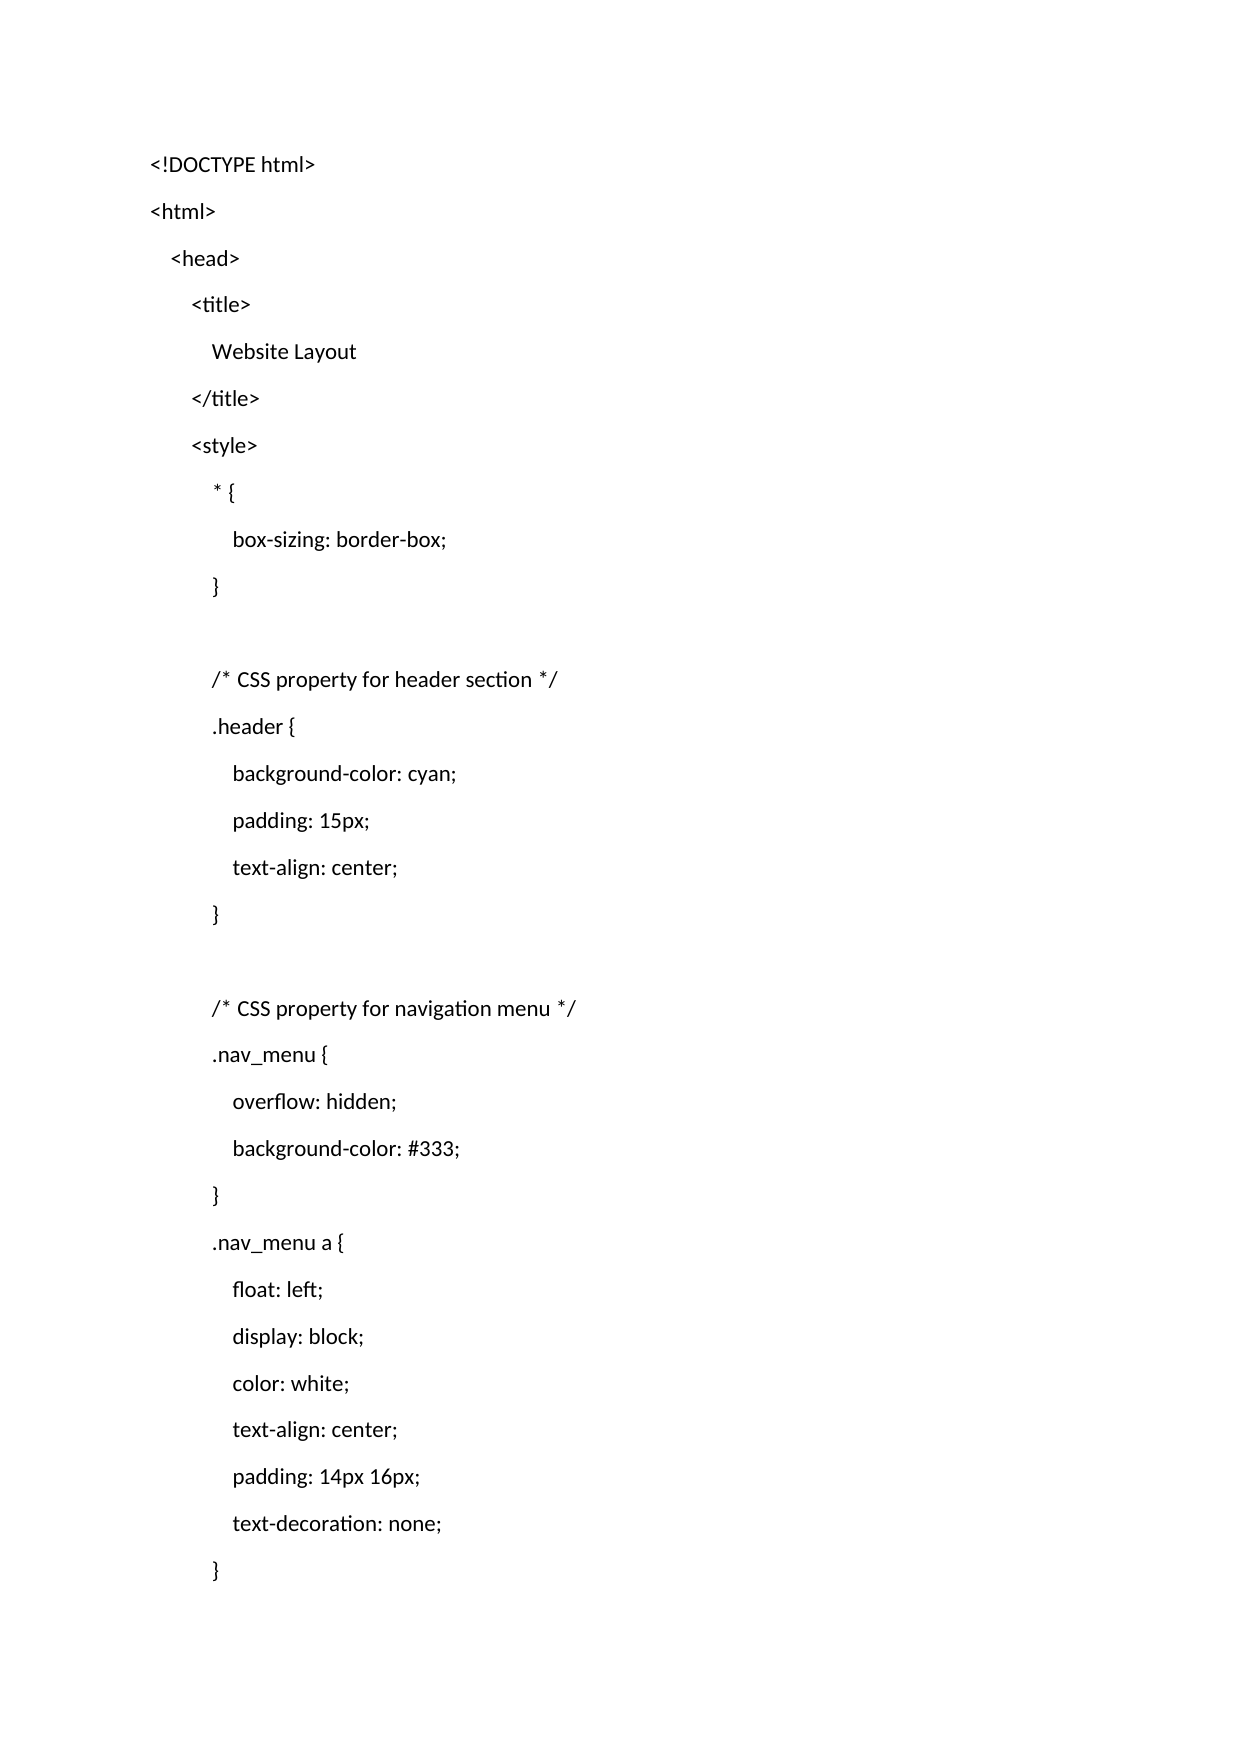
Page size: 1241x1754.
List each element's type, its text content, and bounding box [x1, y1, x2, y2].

text padding: 14px 16px; [150, 1462, 1090, 1491]
text Website Layout [150, 337, 1090, 366]
text text-decoration: none; [150, 1509, 1090, 1537]
text overflow: hidden; [150, 1087, 1090, 1116]
text <title> [150, 291, 1090, 319]
text .header { [150, 712, 1090, 741]
text /* CSS property for navigation menu */ [150, 994, 1090, 1022]
text <head> [150, 244, 1090, 272]
text background-color: #333; [150, 1134, 1090, 1162]
text <style> [150, 431, 1090, 459]
text </title> [150, 384, 1090, 412]
text } [150, 1181, 1090, 1209]
text /* CSS property for header section */ [150, 666, 1090, 694]
text text-align: center; [150, 853, 1090, 881]
text padding: 15px; [150, 806, 1090, 834]
text text-align: center; [150, 1416, 1090, 1444]
text box-sizing: border-box; [150, 525, 1090, 553]
text .nav_menu { [150, 1041, 1090, 1069]
text } [150, 572, 1090, 600]
text color: white; [150, 1369, 1090, 1397]
text .nav_menu a { [150, 1228, 1090, 1256]
text display: block; [150, 1322, 1090, 1350]
text <html> [150, 197, 1090, 225]
text background-color: cyan; [150, 759, 1090, 787]
text * { [150, 478, 1090, 506]
text <!DOCTYPE html> [150, 150, 1090, 178]
text float: left; [150, 1275, 1090, 1303]
text } [150, 900, 1090, 928]
text } [150, 1556, 1090, 1584]
